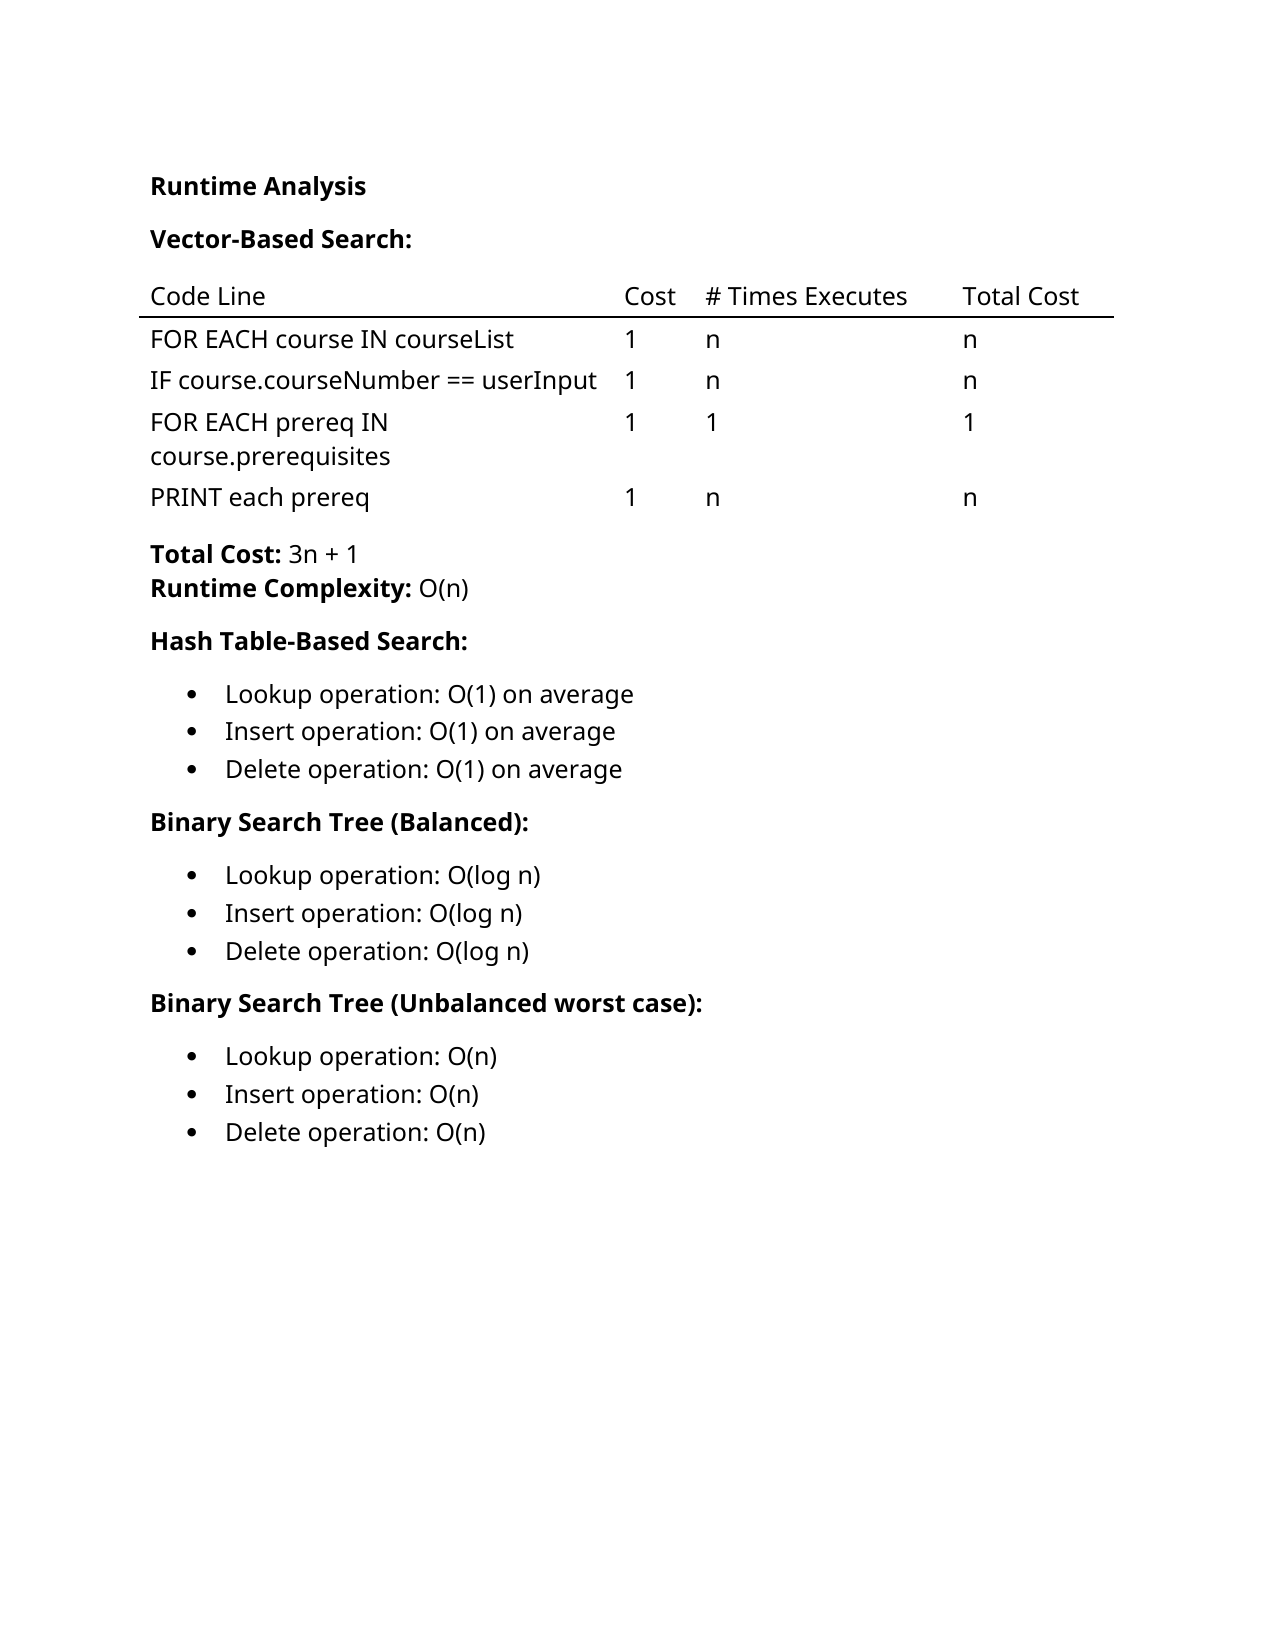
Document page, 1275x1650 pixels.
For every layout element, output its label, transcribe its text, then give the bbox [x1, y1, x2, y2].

list Insert operation: O(n) [187, 1077, 1125, 1111]
table_cell 1 [613, 401, 694, 476]
list Delete operation: O(1) on average [187, 752, 1125, 786]
table_cell 1 [613, 318, 694, 359]
list Lookup operation: O(n) [187, 1039, 1125, 1073]
table_cell n [951, 476, 1114, 518]
table_cell 1 [613, 359, 694, 401]
table_cell 1 [951, 401, 1114, 476]
table_cell IF course.courseNumber == userInput [139, 359, 613, 401]
table_cell n [694, 318, 951, 359]
table_cell n [951, 318, 1114, 359]
table_header Code Line [139, 274, 613, 316]
table_cell 1 [613, 476, 694, 518]
list Lookup operation: O(1) on average [187, 676, 1125, 710]
text Vector-Based Search: [150, 222, 1125, 256]
table_header Total Cost [951, 274, 1114, 316]
table_cell 1 [694, 401, 951, 476]
table_header # Times Executes [694, 274, 951, 316]
list Delete operation: O(n) [187, 1114, 1125, 1148]
text Binary Search Tree (Unbalanced worst case): [150, 986, 1125, 1020]
table_header Cost [613, 274, 694, 316]
list Delete operation: O(log n) [187, 933, 1125, 967]
table_cell FOR EACH course IN courseList [139, 318, 613, 359]
list Insert operation: O(1) on average [187, 714, 1125, 748]
text Binary Search Tree (Balanced): [150, 805, 1125, 839]
list Lookup operation: O(log n) [187, 857, 1125, 892]
text Total Cost: 3n + 1 Runtime Complexity: O(n) [150, 537, 1125, 605]
table_cell n [694, 476, 951, 518]
list Insert operation: O(log n) [187, 895, 1125, 929]
text Hash Table-Based Search: [150, 623, 1125, 657]
table_cell n [694, 359, 951, 401]
table_cell FOR EACH prereq IN course.prerequisites [139, 401, 613, 476]
table_cell PRINT each prereq [139, 476, 613, 518]
text Runtime Analysis [150, 169, 1125, 203]
table_cell n [951, 359, 1114, 401]
